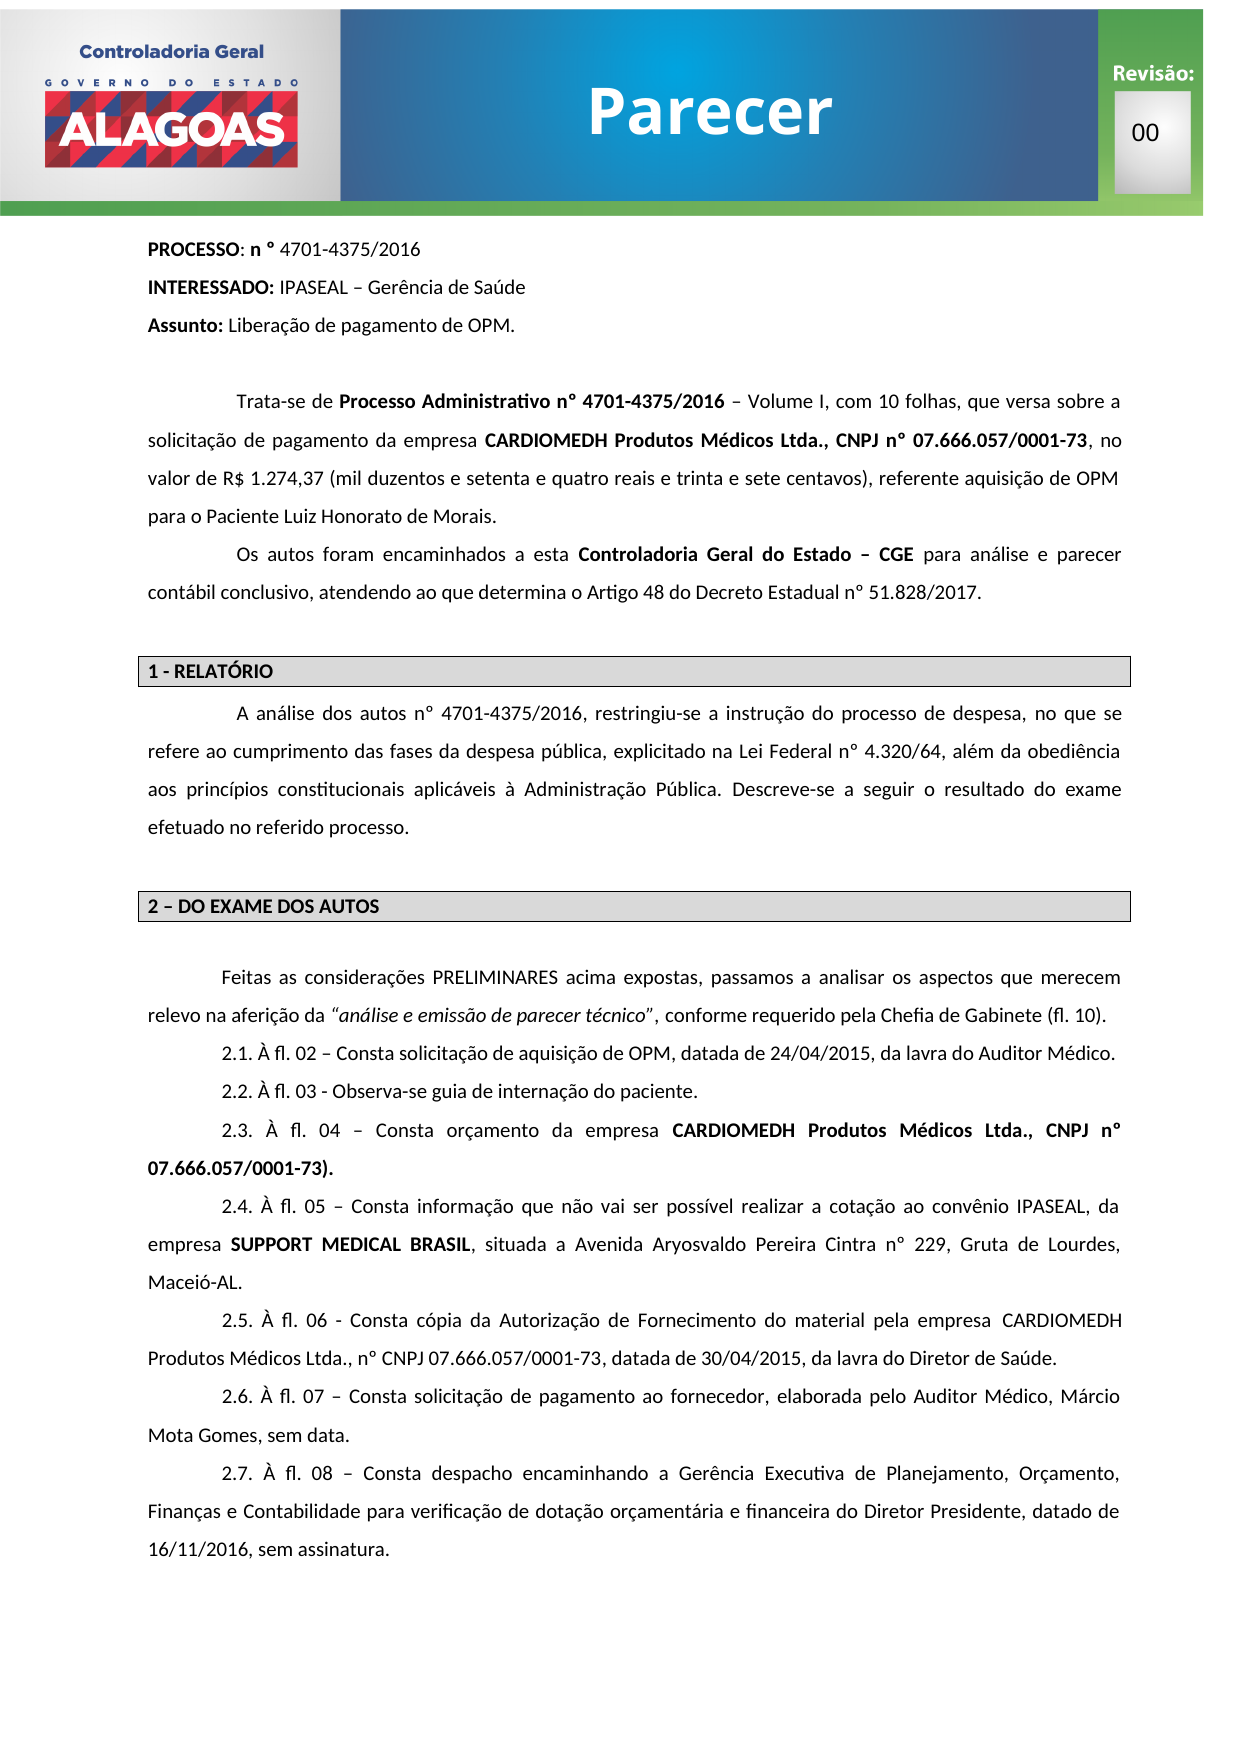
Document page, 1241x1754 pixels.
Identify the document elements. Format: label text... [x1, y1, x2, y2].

text 2 – DO EXAME DOS AUTOS [139, 892, 1130, 921]
text Os autos foram encaminhados a esta Controladoria Geral do Estado – CGE para análise e parecer contábil conclusivo, atendendo ao que determina o Artigo 48 do Decreto Estadual nº 51.828/2017. [148, 541, 1122, 605]
text 2.3. À fl. 04 – Consta orçamento da empresa CARDIOMEDH Produtos Médicos Ltda., CNPJ nº 07.666.057/0001-73). [148, 1117, 1122, 1180]
text A análise dos autos nº 4701-4375/2016, restringiu-se a instrução do processo de despesa, no que se refere ao cumprimento das fases da despesa pública, explicitado na Lei Federal nº 4.320/64, além da obediência aos princípios constitucionais aplicáveis à Administração Pública. Descreve-se a seguir o resultado do exame efetuado no referido processo. [148, 700, 1122, 840]
text 2.2. À fl. 03 - Observa-se guia de internação do paciente. [148, 1079, 1122, 1104]
text INTERESSADO: IPASEAL – Gerência de Saúde [148, 274, 1122, 300]
text Feitas as considerações PRELIMINARES acima expostas, passamos a analisar os aspectos que merecem relevo na aferição da “análise e emissão de parecer técnico”, conforme requerido pela Chefia de Gabinete (fl. 10). [148, 964, 1122, 1028]
text 2.1. À fl. 02 – Consta solicitação de aquisição de OPM, datada de 24/04/2015, da lavra do Auditor Médico. [148, 1041, 1122, 1066]
text 1 - RELATÓRIO [139, 657, 1130, 686]
text Assunto: Liberação de pagamento de OPM. [148, 312, 1122, 338]
text 2.7. À fl. 08 – Consta despacho encaminhando a Gerência Executiva de Planejamento, Orçamento, Finanças e Contabilidade para verificação de dotação orçamentária e financeira do Diretor Presidente, datado de 16/11/2016, sem assinatura. [148, 1460, 1122, 1562]
text 2.6. À fl. 07 – Consta solicitação de pagamento ao fornecedor, elaborada pelo Auditor Médico, Márcio Mota Gomes, sem data. [148, 1384, 1122, 1447]
text PROCESSO: n º 4701-4375/2016 [148, 236, 1122, 262]
picture [0, 9, 1204, 216]
text Trata-se de Processo Administrativo nº 4701-4375/2016 – Volume I, com 10 folhas, que versa sobre a solicitação de pagamento da empresa CARDIOMEDH Produtos Médicos Ltda., CNPJ nº 07.666.057/0001-73, no valor de R$ 1.274,37 (mil duzentos e setenta e quatro reais e trinta e sete centavos), referente aquisição de OPM para o Paciente Luiz Honorato de Morais. [148, 389, 1122, 528]
text 2.5. À fl. 06 - Consta cópia da Autorização de Fornecimento do material pela empresa CARDIOMEDH Produtos Médicos Ltda., nº CNPJ 07.666.057/0001-73, datada de 30/04/2015, da lavra do Diretor de Saúde. [148, 1307, 1122, 1371]
text 2.4. À fl. 05 – Consta informação que não vai ser possível realizar a cotação ao convênio IPASEAL, da empresa SUPPORT MEDICAL BRASIL, situada a Avenida Aryosvaldo Pereira Cintra nº 229, Gruta de Lourdes, Maceió-AL. [148, 1193, 1122, 1295]
